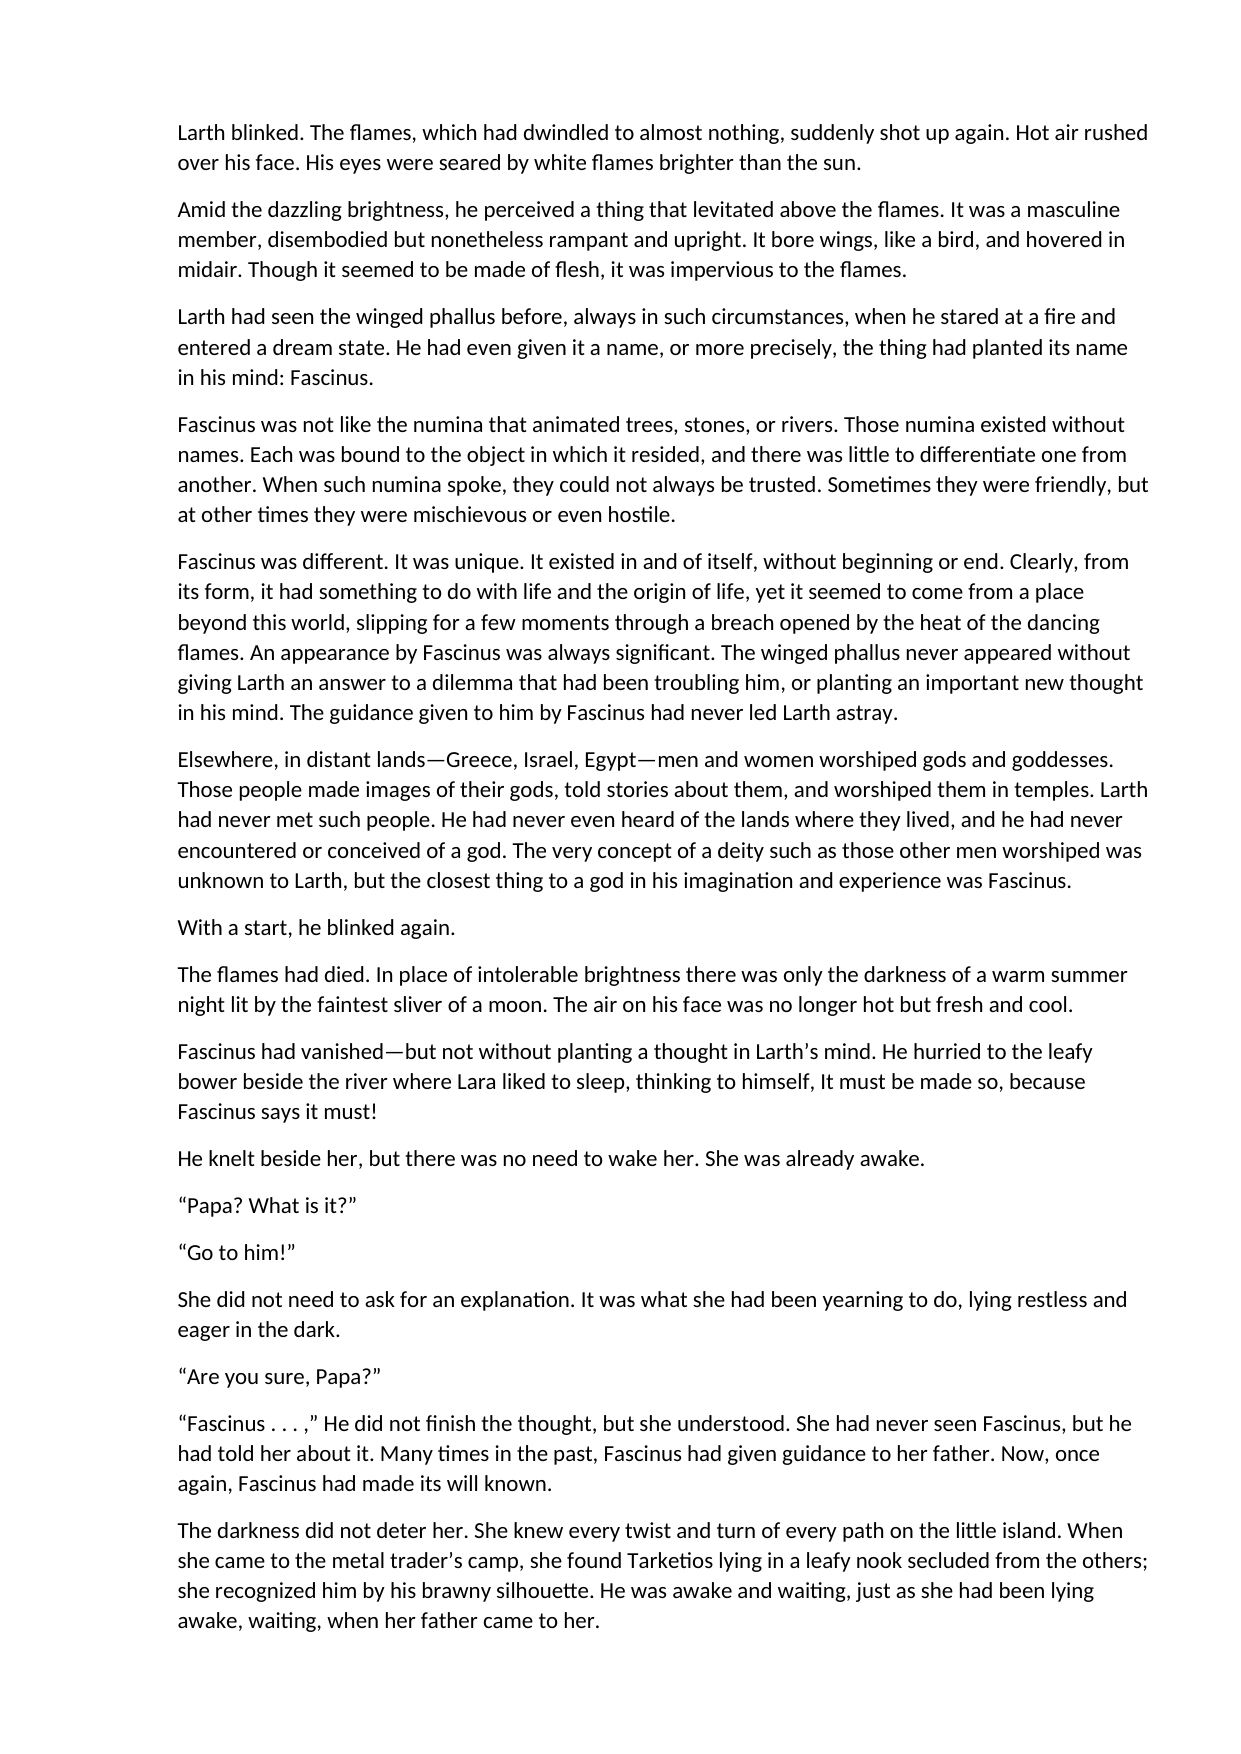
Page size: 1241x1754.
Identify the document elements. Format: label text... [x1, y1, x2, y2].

text The flames had died. In place of intolerable brightness there was only the darkness of a warm summer night lit by the faintest sliver of a moon. The air on his face was no longer hot but fresh and cool. [177, 960, 1152, 1018]
text With a start, he blinked again. [177, 913, 1152, 941]
text The darkness did not deter her. She knew every twist and turn of every path on the little island. When she came to the metal trader’s camp, she found Tarketios lying in a leafy nook secluded from the others; she recognized him by his brawny silhouette. He was awake and waiting, just as she had been lying awake, waiting, when her father came to her. [177, 1516, 1152, 1635]
text Larth blinked. The flames, which had dwindled to almost nothing, suddenly shot up again. Hot air rushed over his face. His eyes were seared by white flames brighter than the sun. [177, 118, 1152, 176]
text Amid the dazzling brightness, he perceived a thing that levitated above the flames. It was a masculine member, disembodied but nonetheless rampant and upright. It bore wings, like a bird, and hovered in midair. Though it seemed to be made of flesh, it was impervious to the flames. [177, 195, 1152, 284]
text “Fascinus . . . ,” He did not finish the thought, but she understood. She had never seen Fascinus, but he had told her about it. Many times in the past, Fascinus had given guidance to her father. Now, once again, Fascinus had made its will known. [177, 1409, 1152, 1497]
text She did not need to ask for an explanation. It was what she had been yearning to do, lying restless and eager in the dark. [177, 1285, 1152, 1343]
text Elsewhere, in distant lands—Greece, Israel, Egypt—men and women worshiped gods and goddesses. Those people made images of their gods, told stories about them, and worshiped them in temples. Larth had never met such people. He had never even heard of the lands where they lived, and he had never encountered or conceived of a god. The very concept of a deity such as those other men worshiped was unknown to Larth, but the closest thing to a god in his imagination and experience was Fascinus. [177, 745, 1152, 894]
text He knelt beside her, but there was no need to wake her. She was already awake. [177, 1144, 1152, 1172]
text “Are you sure, Papa?” [177, 1362, 1152, 1390]
text Fascinus had vanished—but not without planting a thought in Larth’s mind. He hurried to the leafy bower beside the river where Lara liked to sleep, thinking to himself, It must be made so, because Fascinus says it must! [177, 1037, 1152, 1125]
text Larth had seen the winged phallus before, always in such circumstances, when he stared at a fire and entered a dream state. He had even given it a name, or more precisely, the thing had planted its name in his mind: Fascinus. [177, 302, 1152, 391]
text Fascinus was not like the numina that animated trees, stones, or rivers. Those numina existed without names. Each was bound to the object in which it resided, and there was little to differentiate one from another. When such numina spoke, they could not always be trusted. Sometimes they were friendly, but at other times they were mischievous or even hostile. [177, 410, 1152, 528]
text Fascinus was different. It was unique. It existed in and of itself, without beginning or end. Clearly, from its form, it had something to do with life and the origin of life, yet it seemed to come from a place beyond this world, slipping for a few moments through a breach opened by the heat of the dancing flames. An appearance by Fascinus was always significant. The winged phallus never appeared without giving Larth an answer to a dilemma that had been troubling him, or planting an important new thought in his mind. The guidance given to him by Fascinus had never led Larth astray. [177, 547, 1152, 726]
text “Go to him!” [177, 1238, 1152, 1266]
text “Papa? What is it?” [177, 1191, 1152, 1219]
